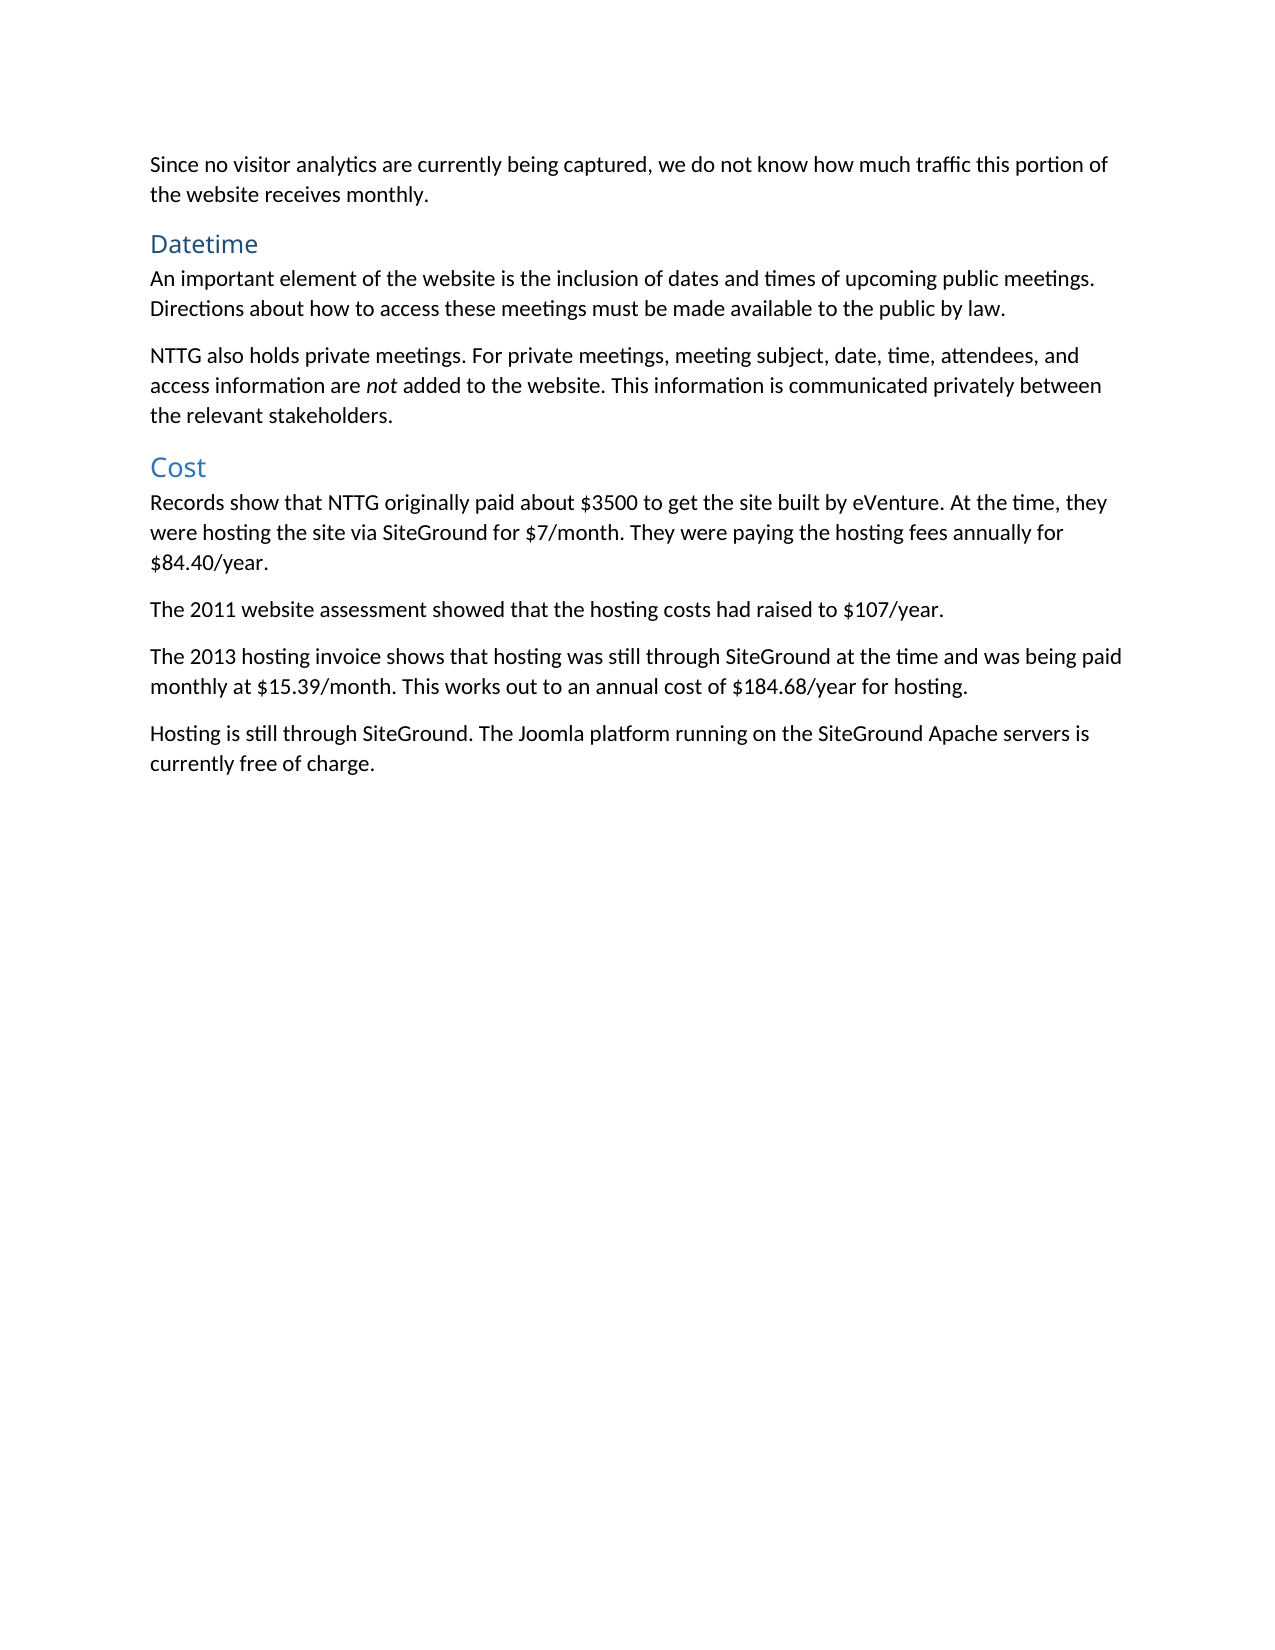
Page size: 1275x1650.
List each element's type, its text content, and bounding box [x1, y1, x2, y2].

text Records show that NTTG originally paid about $3500 to get the site built by eVenture. At the time, they were hosting the site via SiteGround for $7/month. They were paying the hosting fees annually for $84.40/year. [150, 488, 1125, 576]
text The 2011 website assessment showed that the hosting costs had raised to $107/year. [150, 595, 1125, 623]
text Hosting is still through SiteGround. The Joomla platform running on the SiteGround Apache servers is currently free of charge. [150, 719, 1125, 777]
subtitle Cost [150, 448, 1125, 485]
text Since no visitor analytics are currently being captured, we do not know how much traffic this portion of the website receives monthly. [150, 150, 1125, 208]
text An important element of the website is the inclusion of dates and times of upcoming public meetings. Directions about how to access these meetings must be made available to the public by law. [150, 264, 1125, 322]
subtitle Datetime [150, 227, 1125, 261]
text NTTG also holds private meetings. For private meetings, meeting subject, date, time, attendees, and access information are not added to the website. This information is communicated privately between the relevant stakeholders. [150, 341, 1125, 429]
text The 2013 hosting invoice shows that hosting was still through SiteGround at the time and was being paid monthly at $15.39/month. This works out to an annual cost of $184.68/year for hosting. [150, 642, 1125, 700]
